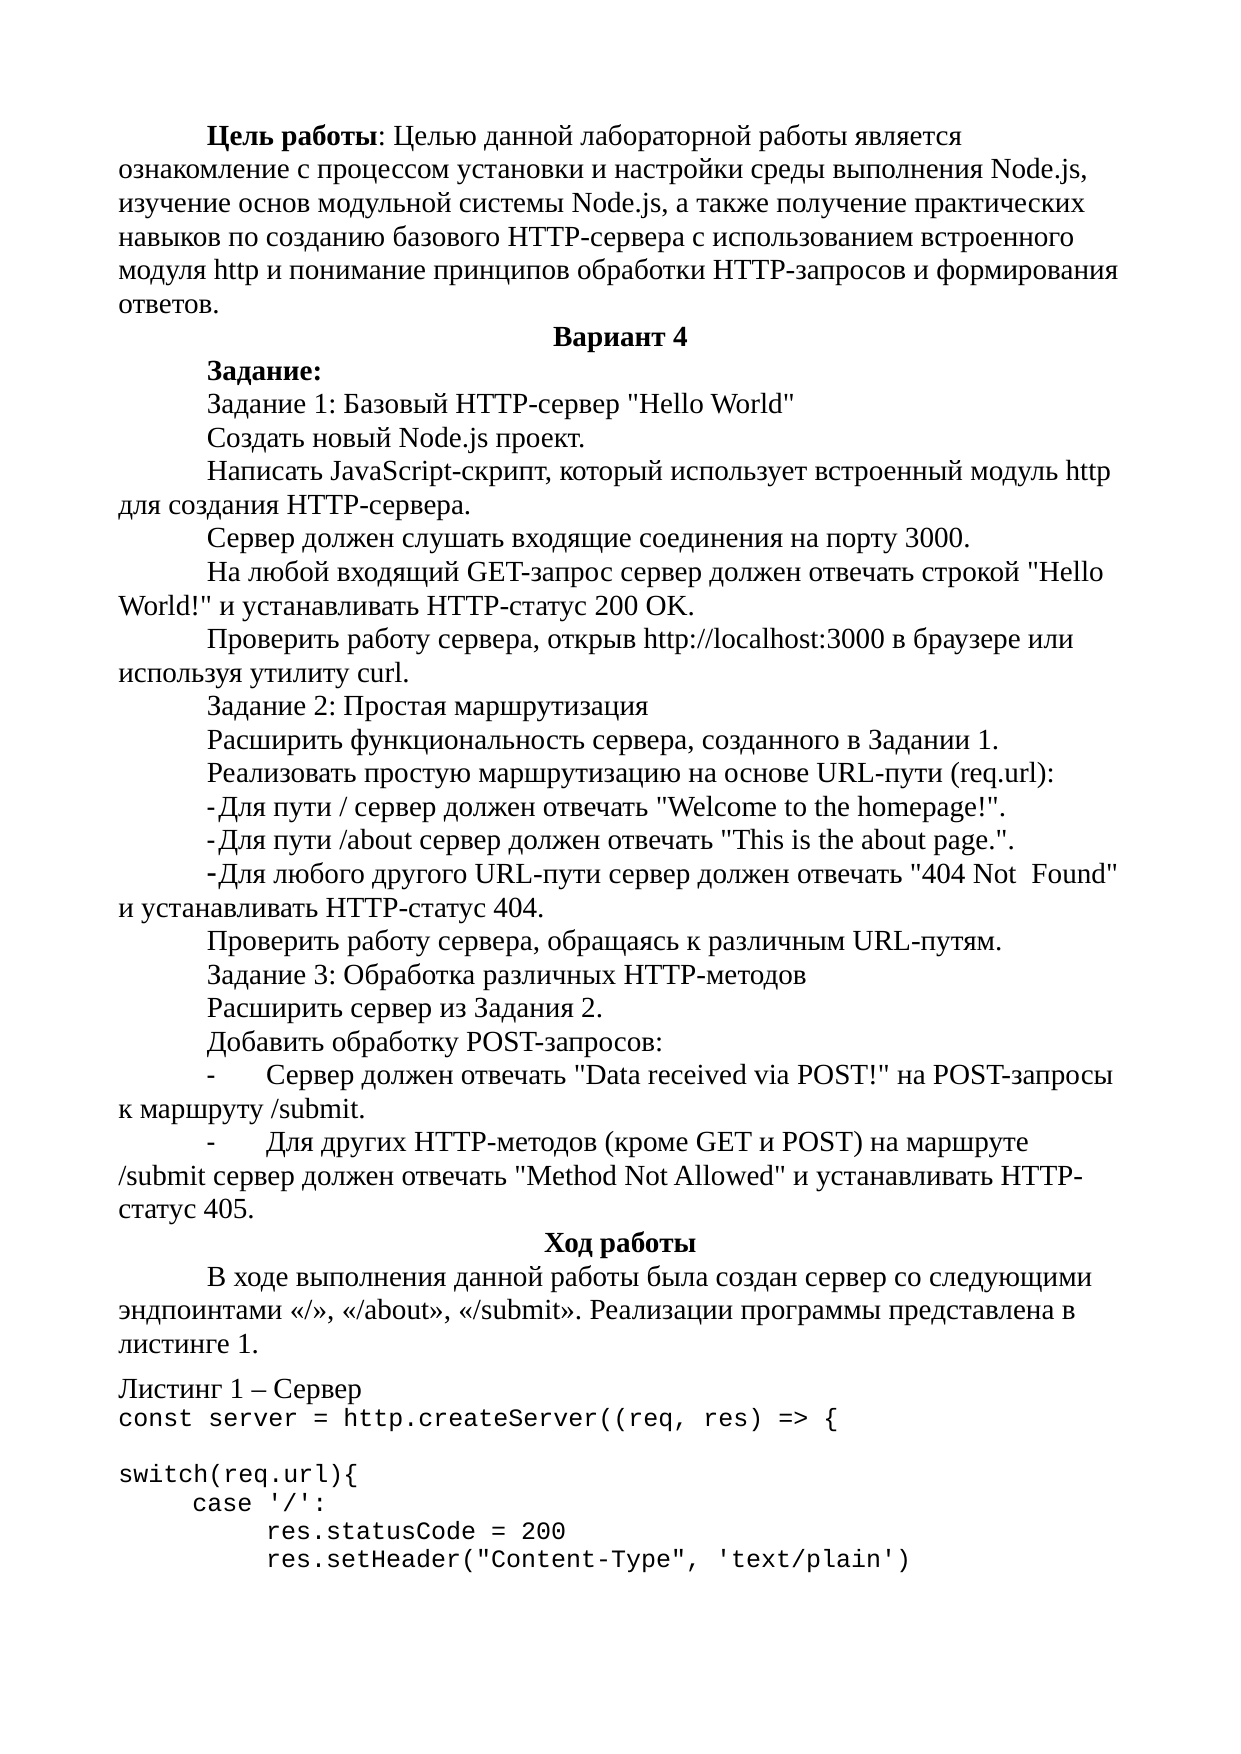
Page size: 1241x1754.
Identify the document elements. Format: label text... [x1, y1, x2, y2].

list Для других HTTP-методов (кроме GET и POST) на маршруте /submit сервер должен отвечать "Method Not Allowed" и устанавливать HTTP-статус 405. [118, 1124, 1122, 1225]
list Сервер должен отвечать "Data received via POST!" на POST-запросы к маршруту /submit. [118, 1057, 1122, 1124]
text Вариант 4 [118, 319, 1122, 353]
list Реализовать простую маршрутизацию на основе URL-пути (req.url): [207, 755, 1122, 789]
text Добавить обработку POST-запросов: [118, 1024, 1122, 1057]
text Проверить работу сервера, открыв http://localhost:3000 в браузере или используя утилиту curl. [118, 621, 1122, 688]
text case '/': [118, 1490, 1122, 1518]
text Задание 2: Простая маршрутизация [118, 688, 1122, 722]
text Ход работы [118, 1225, 1122, 1259]
text Сервер должен слушать входящие соединения на порту 3000. [118, 521, 1122, 554]
text Создать новый Node.js проект. [118, 420, 1122, 453]
text Задание: [118, 353, 1122, 386]
text Задание 1: Базовый HTTP-сервер "Hello World" [118, 386, 1122, 420]
text Листинг 1 – Сервер [118, 1372, 1122, 1405]
list Для пути / сервер должен отвечать "Welcome to the homepage!". [118, 789, 1122, 822]
list Для пути /about сервер должен отвечать "This is the about page.". [118, 822, 1122, 856]
text Проверить работу сервера, обращаясь к различным URL-путям. [118, 923, 1122, 957]
text На любой входящий GET-запрос сервер должен отвечать строкой "Hello World!" и устанавливать HTTP-статус 200 OK. [118, 554, 1122, 621]
list Для любого другого URL-пути сервер должен отвечать "404 Not Found" и устанавливать HTTP-статус 404. [118, 856, 1122, 923]
text Написать JavaScript-скрипт, который использует встроенный модуль http для создания HTTP-сервера. [118, 453, 1122, 521]
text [118, 1547, 1122, 1575]
text Расширить функциональность сервера, созданного в Задании 1. [118, 722, 1122, 755]
text Задание 3: Обработка различных HTTP-методов [118, 957, 1122, 990]
text Цель работы: Целью данной лабораторной работы является ознакомление с процессом установки и настройки среды выполнения Node.js, изучение основ модульной системы Node.js, а также получение практических навыков по созданию базового HTTP-сервера с использованием встроенного модуля http и понимание принципов обработки HTTP-запросов и формирования ответов. [118, 118, 1122, 319]
text Расширить сервер из Задания 2. [118, 990, 1122, 1024]
text const server = http.createServer((req, res) => { [118, 1405, 1122, 1433]
text В ходе выполнения данной работы была создан сервер со следующими эндпоинтами «/», «/about», «/submit». Реализации программы представлена в листинге 1. [118, 1259, 1122, 1359]
text switch(req.url){ [118, 1462, 1122, 1490]
text res.statusCode = 200 [118, 1518, 1122, 1547]
